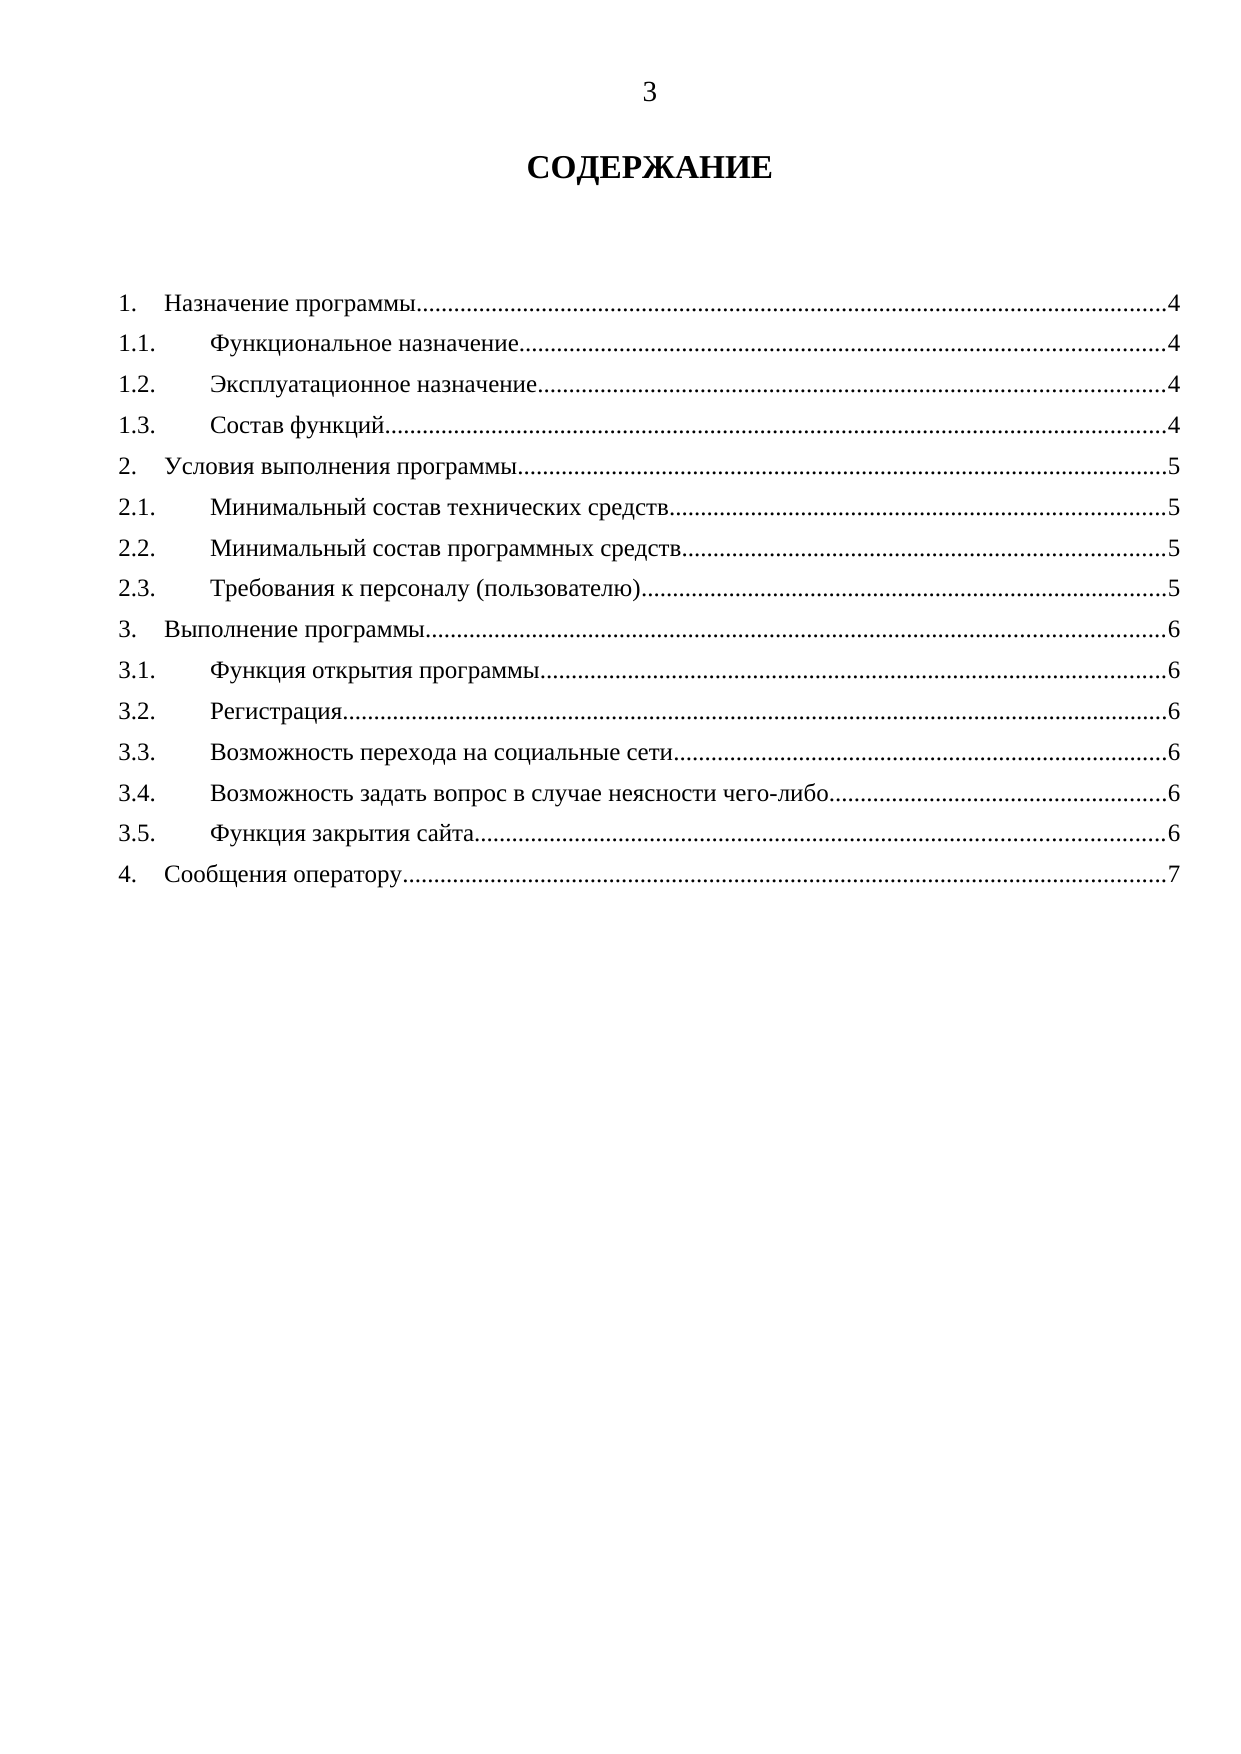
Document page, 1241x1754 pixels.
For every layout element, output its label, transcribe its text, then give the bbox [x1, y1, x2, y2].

text СОДЕРЖАНИЕ [118, 148, 1181, 186]
